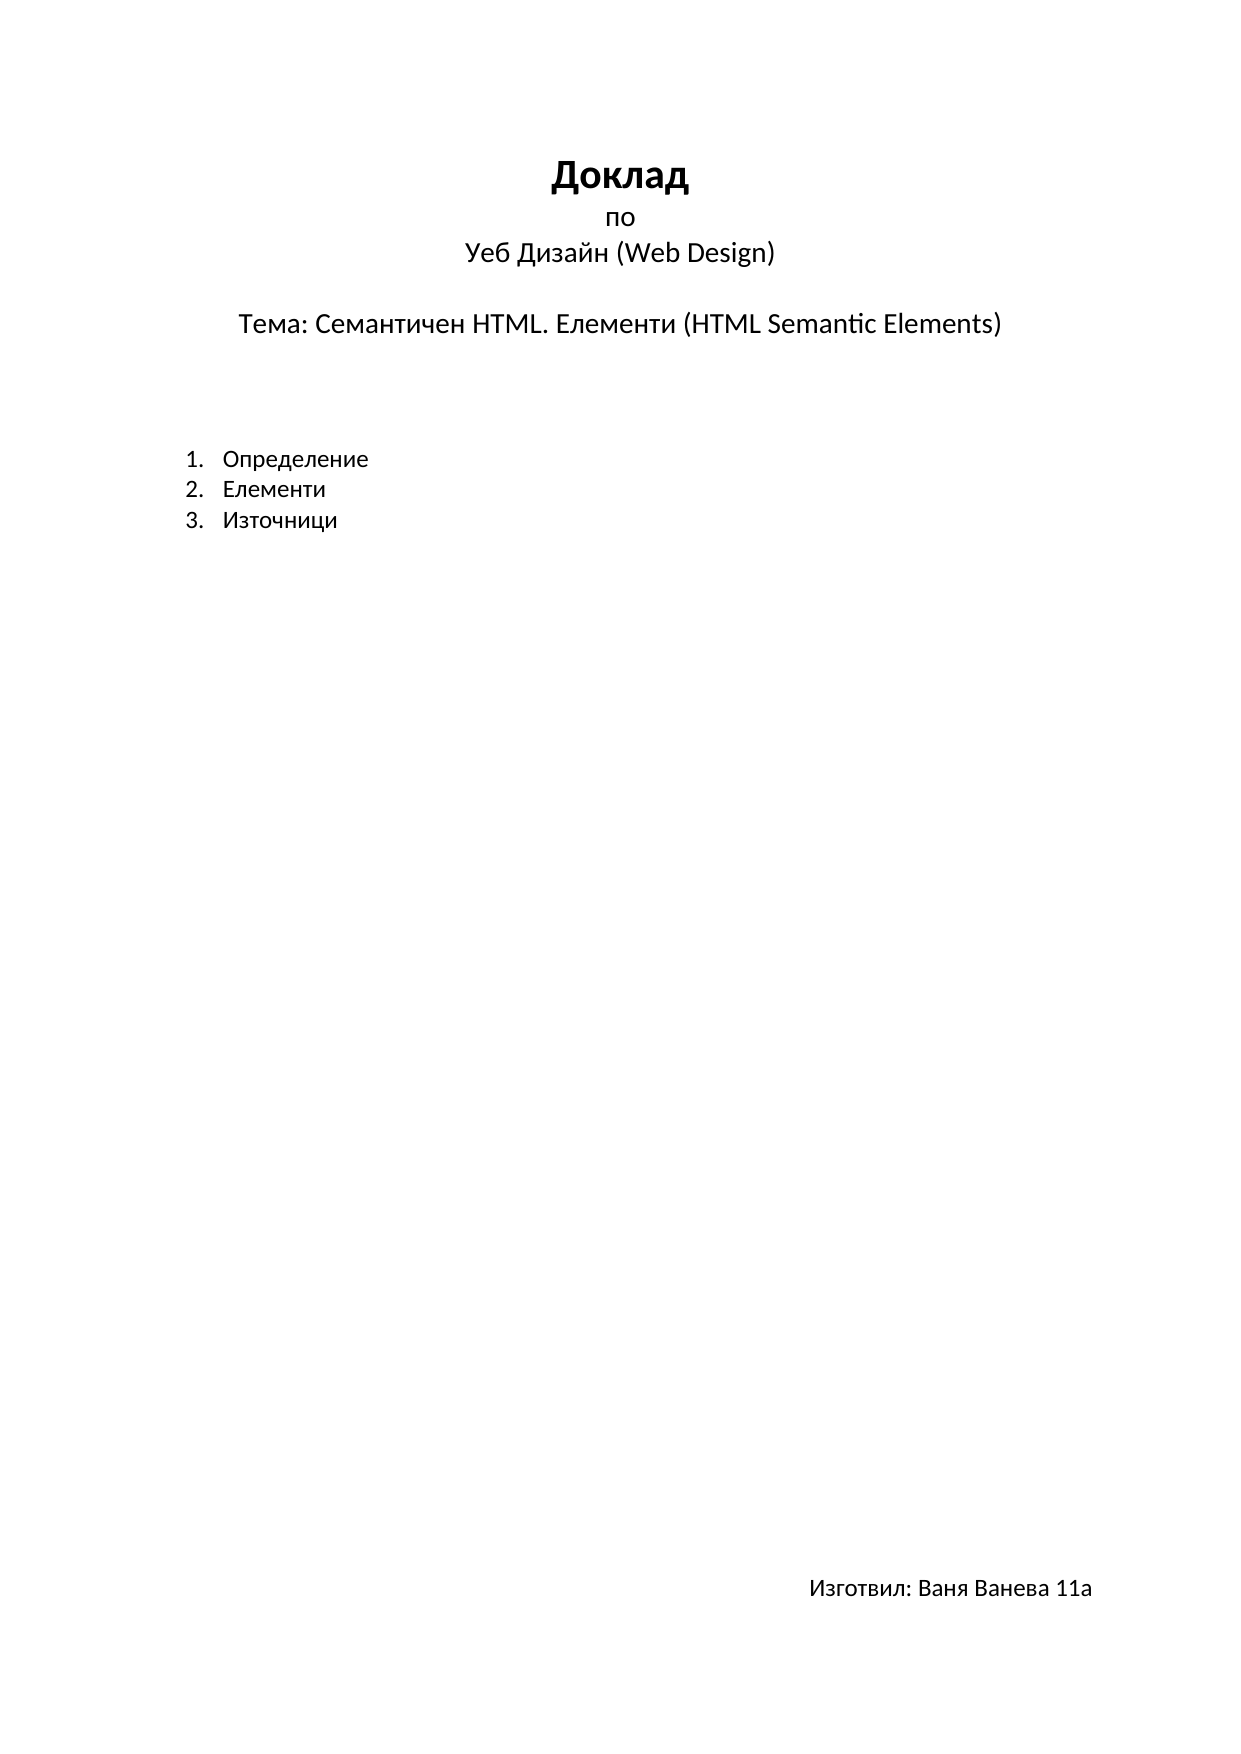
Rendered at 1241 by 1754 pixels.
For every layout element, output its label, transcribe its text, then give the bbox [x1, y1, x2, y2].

list Източници [185, 504, 1093, 534]
list Елементи [185, 473, 1093, 504]
text Тема: Семантичен HTML. Елементи (HTML Semantic Elements) [148, 305, 1093, 341]
list Определение [185, 443, 1093, 473]
text по [148, 198, 1093, 234]
text Доклад [148, 148, 1093, 198]
text Изготвил: Ваня Ванева 11а [148, 1572, 1093, 1603]
text Уеб Дизайн (Web Design) [148, 234, 1093, 270]
